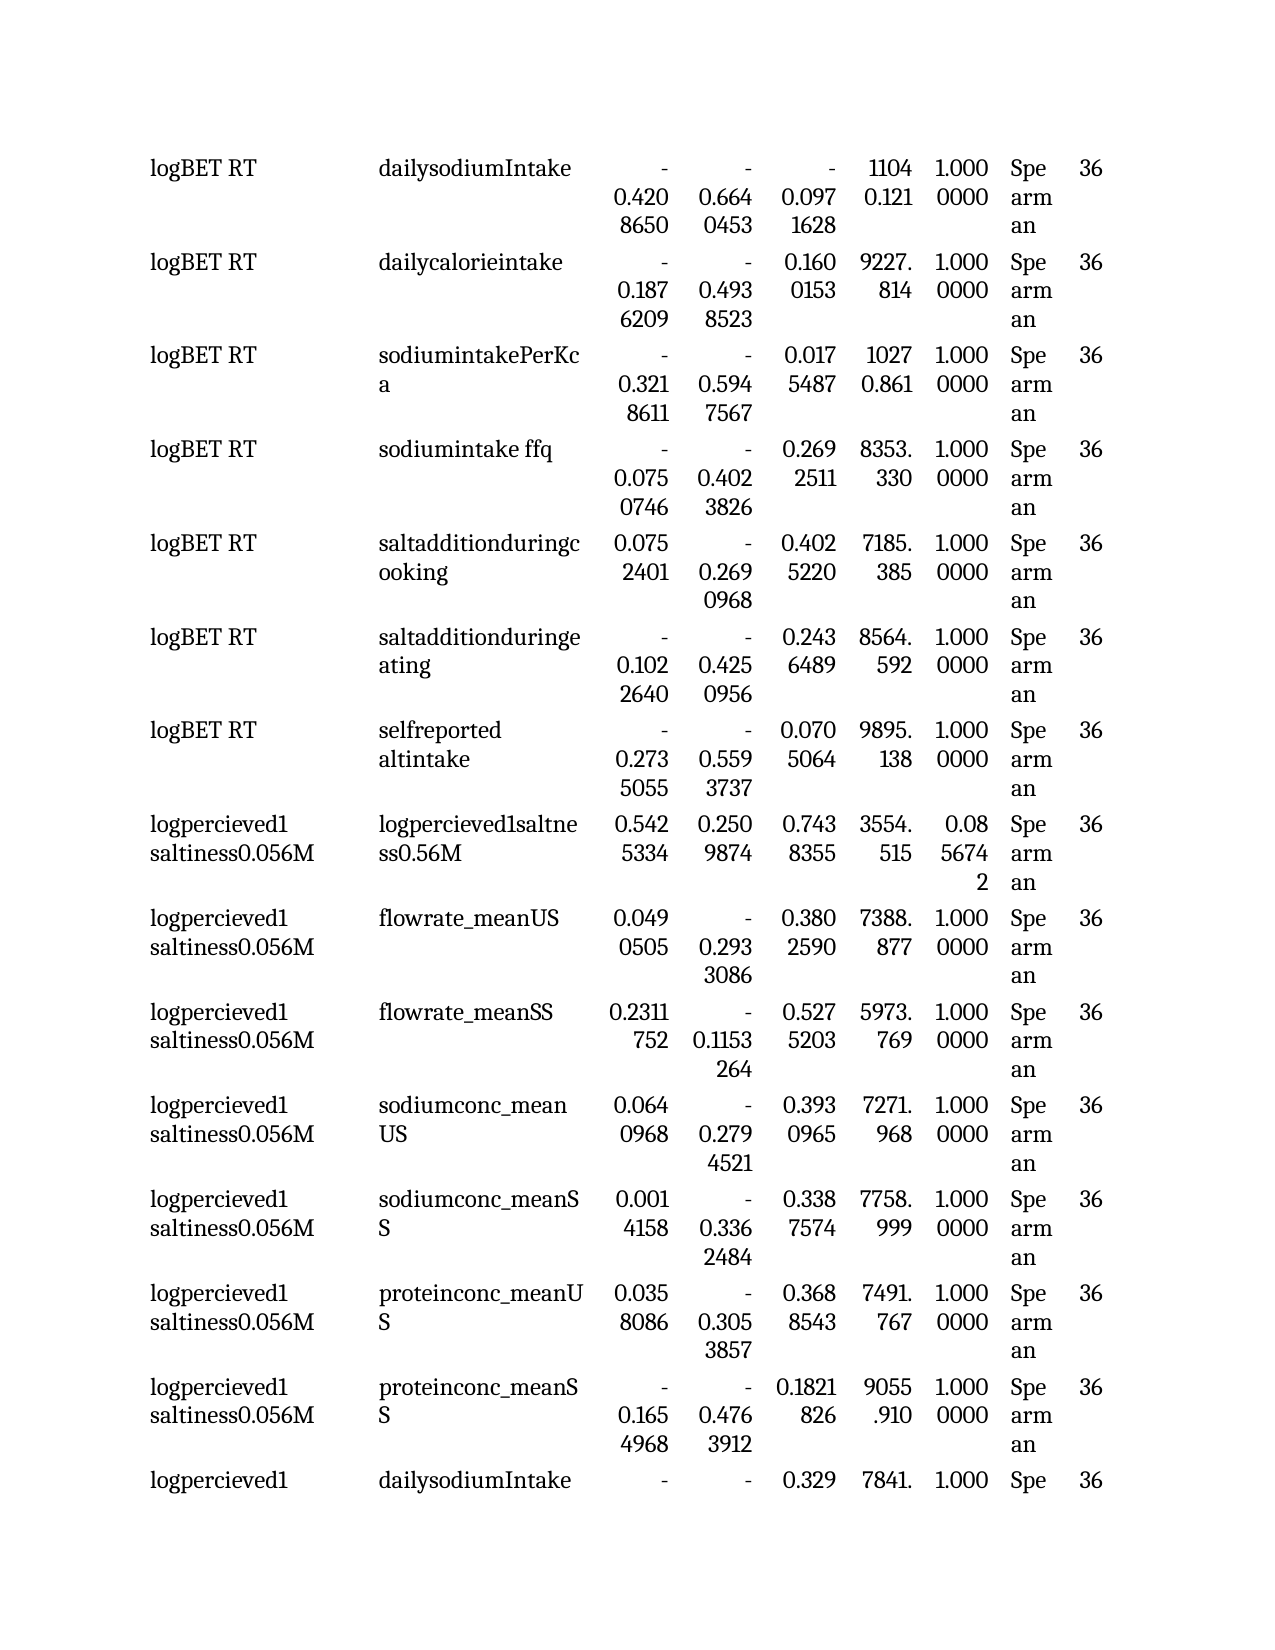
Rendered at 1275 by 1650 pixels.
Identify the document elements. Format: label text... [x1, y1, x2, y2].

table_cell 0.0175487 [764, 338, 847, 431]
table_cell logBET RT [139, 713, 367, 806]
table_cell 0.0014158 [596, 1181, 680, 1275]
table_cell saltadditionduringcooking [367, 525, 596, 619]
table_cell 7758.999 [847, 1181, 923, 1275]
table_cell -0.3455760 [680, 1463, 763, 1499]
table_cell -0.1654968 [596, 1369, 680, 1462]
table_cell 1.0000000 [923, 338, 999, 431]
table_cell 0.3688543 [764, 1275, 847, 1369]
table_cell 36 [1068, 619, 1114, 712]
table_cell 1.0000000 [923, 1369, 999, 1462]
table_cell flowrate_meanUS [367, 900, 596, 994]
table_cell 7185.385 [847, 525, 923, 619]
table_cell 1.0000000 [923, 1181, 999, 1275]
table_cell 36 [1068, 338, 1114, 431]
table_cell 0.5425334 [596, 806, 680, 900]
table_cell logpercieved1 saltiness0.056M [139, 994, 367, 1087]
table_cell 36 [1068, 431, 1114, 525]
table_cell dailycalorieintake [367, 244, 596, 337]
table_cell 1.0000000 [923, 1463, 999, 1499]
table_cell Spearman [1000, 431, 1068, 525]
table_cell 1.0000000 [923, 994, 999, 1087]
table_cell logpercieved1 saltiness0.056M [139, 1369, 367, 1462]
table_cell 1.0000000 [923, 1088, 999, 1181]
table_cell -0.3362484 [680, 1181, 763, 1275]
table_cell logpercieved1 saltiness0.056M [139, 1181, 367, 1275]
table_cell 0.1600153 [764, 244, 847, 337]
table_cell -0.6640453 [680, 150, 763, 244]
table_cell -0.4763912 [680, 1369, 763, 1462]
table_cell 36 [1068, 1088, 1114, 1181]
table_cell 36 [1068, 1463, 1114, 1499]
table_cell Spearman [1000, 900, 1068, 994]
table_cell flowrate_meanSS [367, 994, 596, 1087]
table_cell 36 [1068, 713, 1114, 806]
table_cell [139, 1463, 367, 1499]
table_cell 0.3293811 [764, 1463, 847, 1499]
table_cell logBET RT [139, 619, 367, 712]
table_cell 0.3930965 [764, 1088, 847, 1181]
table_cell logBET RT [139, 150, 367, 244]
table_cell 1.0000000 [923, 244, 999, 337]
table_cell logBET RT [139, 525, 367, 619]
table_cell 0.4025220 [764, 525, 847, 619]
table_cell 7491.767 [847, 1275, 923, 1369]
table_cell Spearman [1000, 1369, 1068, 1462]
table_cell 0.0640968 [596, 1088, 680, 1181]
table_cell -0.5593737 [680, 713, 763, 806]
table_cell logpercieved1 saltiness0.056M [139, 806, 367, 900]
table_cell 0.0358086 [596, 1275, 680, 1369]
table_cell Spearman [1000, 244, 1068, 337]
table_cell 36 [1068, 806, 1114, 900]
table_cell -0.4023826 [680, 431, 763, 525]
table_cell Spearman [1000, 619, 1068, 712]
table_cell 36 [1068, 150, 1114, 244]
table_cell logBET RT [139, 338, 367, 431]
table_cell -0.4938523 [680, 244, 763, 337]
table_cell logBET RT [139, 431, 367, 525]
table_cell 36 [1068, 900, 1114, 994]
table_cell 9227.814 [847, 244, 923, 337]
table_cell 9895.138 [847, 713, 923, 806]
table_cell -0.3218611 [596, 338, 680, 431]
table_cell Spearman [1000, 994, 1068, 1087]
table_cell proteinconc_meanUS [367, 1275, 596, 1369]
table_cell -0.4208650 [596, 150, 680, 244]
table_cell dailysodiumIntake [367, 150, 596, 244]
table_cell Spearman [1000, 806, 1068, 900]
table_cell -0.2690968 [680, 525, 763, 619]
table_cell 0.0752401 [596, 525, 680, 619]
table_cell Spearman [1000, 525, 1068, 619]
table_cell 7388.877 [847, 900, 923, 994]
table_cell -0.2933086 [680, 900, 763, 994]
table_cell 8353.330 [847, 431, 923, 525]
table_cell 0.5275203 [764, 994, 847, 1087]
table_cell 36 [1068, 994, 1114, 1087]
table_cell 36 [1068, 1369, 1114, 1462]
table_cell 0.2692511 [764, 431, 847, 525]
table_cell 8564.592 [847, 619, 923, 712]
table_cell Spearman [1000, 713, 1068, 806]
table_cell Spearman [1000, 1275, 1068, 1369]
table_cell selfreported altintake [367, 713, 596, 806]
table_cell 5973.769 [847, 994, 923, 1087]
table_cell 1.0000000 [923, 1275, 999, 1369]
table_cell 7841.005 [847, 1463, 923, 1499]
table_cell -0.0750746 [596, 431, 680, 525]
table_cell 0.0856742 [923, 806, 999, 900]
table_cell Spearman [1000, 150, 1068, 244]
table_cell 1.0000000 [923, 713, 999, 806]
table_cell logpercieved1saltness0.56M [367, 806, 596, 900]
table_cell 1.0000000 [923, 525, 999, 619]
table_cell 7271.968 [847, 1088, 923, 1181]
table_cell Spearman [1000, 1181, 1068, 1275]
table_cell 0.3802590 [764, 900, 847, 994]
table_cell -0.2735055 [596, 713, 680, 806]
table_cell 36 [1068, 1275, 1114, 1369]
table_cell 0.3387574 [764, 1181, 847, 1275]
table_cell sodiumconc_meanUS [367, 1088, 596, 1181]
table_cell 0.0705064 [764, 713, 847, 806]
table_cell Spearman [1000, 1463, 1068, 1499]
table_cell -0.3053857 [680, 1275, 763, 1369]
table_cell sodiumintake ffq [367, 431, 596, 525]
table_cell -0.1022640 [596, 619, 680, 712]
table_cell -0.0971628 [764, 150, 847, 244]
table_cell -0.5947567 [680, 338, 763, 431]
table_cell 0.1821826 [764, 1369, 847, 1462]
table_cell -0.2794521 [680, 1088, 763, 1181]
table_cell logpercieved1 saltiness0.056M [139, 1088, 367, 1181]
table_cell sodiumintakePerKca [367, 338, 596, 431]
table_cell Spearman [1000, 338, 1068, 431]
table_cell -0.1876209 [596, 244, 680, 337]
table_cell 11040.121 [847, 150, 923, 244]
table_cell dailysodiumIntake [367, 1463, 596, 1499]
table_cell logBET RT [139, 244, 367, 337]
table_cell logpercieved1 saltiness0.056M [139, 900, 367, 994]
table_cell 36 [1068, 244, 1114, 337]
table_cell logpercieved1 saltiness0.056M [139, 1275, 367, 1369]
table_cell -0.1153264 [680, 994, 763, 1087]
table_cell 1.0000000 [923, 431, 999, 525]
table_cell 10270.861 [847, 338, 923, 431]
table_cell -0.4250956 [680, 619, 763, 712]
table_cell 36 [1068, 525, 1114, 619]
table_cell proteinconc_meanSS [367, 1369, 596, 1462]
table_cell 1.0000000 [923, 150, 999, 244]
table_cell 1.0000000 [923, 619, 999, 712]
table_cell saltadditionduringeating [367, 619, 596, 712]
table_cell 0.2509874 [680, 806, 763, 900]
table_cell Spearman [1000, 1088, 1068, 1181]
table_cell sodiumconc_meanSS [367, 1181, 596, 1275]
table_cell -0.0091383 [596, 1463, 680, 1499]
table_cell 0.7438355 [764, 806, 847, 900]
table_cell 0.2436489 [764, 619, 847, 712]
table_cell 9055.910 [847, 1369, 923, 1462]
table_cell 0.0490505 [596, 900, 680, 994]
table_cell 36 [1068, 1181, 1114, 1275]
table_cell 3554.515 [847, 806, 923, 900]
table_cell 1.0000000 [923, 900, 999, 994]
table_cell 0.2311752 [596, 994, 680, 1087]
